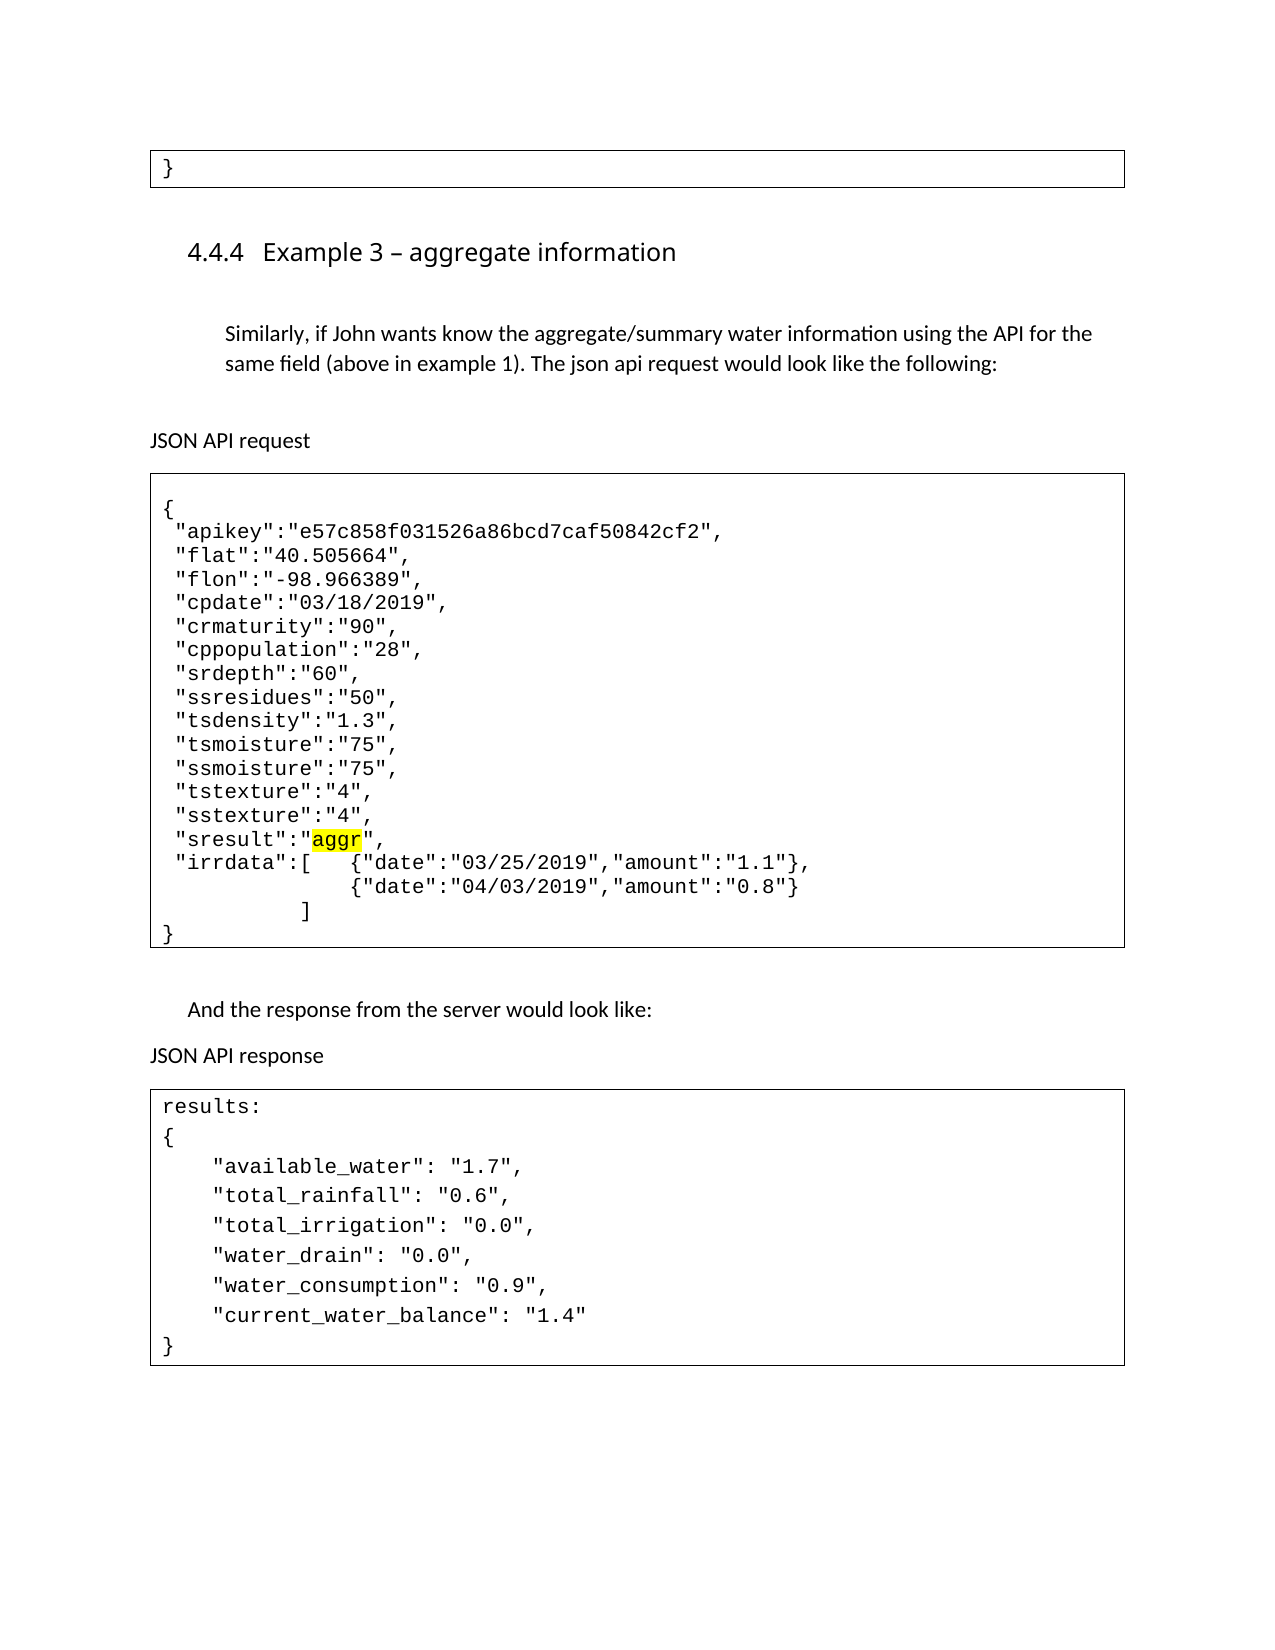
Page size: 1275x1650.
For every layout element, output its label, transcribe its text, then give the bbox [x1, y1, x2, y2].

list Similarly, if John wants know the aggregate/summary water information using the API for the same field (above in example 1). The json api request would look like the following: [225, 319, 1125, 377]
text JSON API request [150, 426, 1125, 454]
text And the response from the server would look like: [187, 995, 1125, 1023]
text JSON API response [150, 1042, 1125, 1070]
subtitle Example 3 – aggregate information [187, 235, 1125, 269]
table_header { "apikey":"e57c858f031526a86bcd7caf50842cf2", "flat":"40.505664", "flon":"-98.966389", "cpdate":"03/18/2019", "crmaturity":"90", "cppopulation":"28", "srdepth":"60", "ssresidues":"50", "tsdensity":"1.3", "tsmoisture":"75", "ssmoisture":"75", "tstexture":"4", "sstexture":"4", "sresult":"aggr", "irrdata":[ {"date":"03/25/2019","amount":"1.1"}, {"date":"04/03/2019","amount":"0.8"} ] } [151, 474, 1124, 947]
